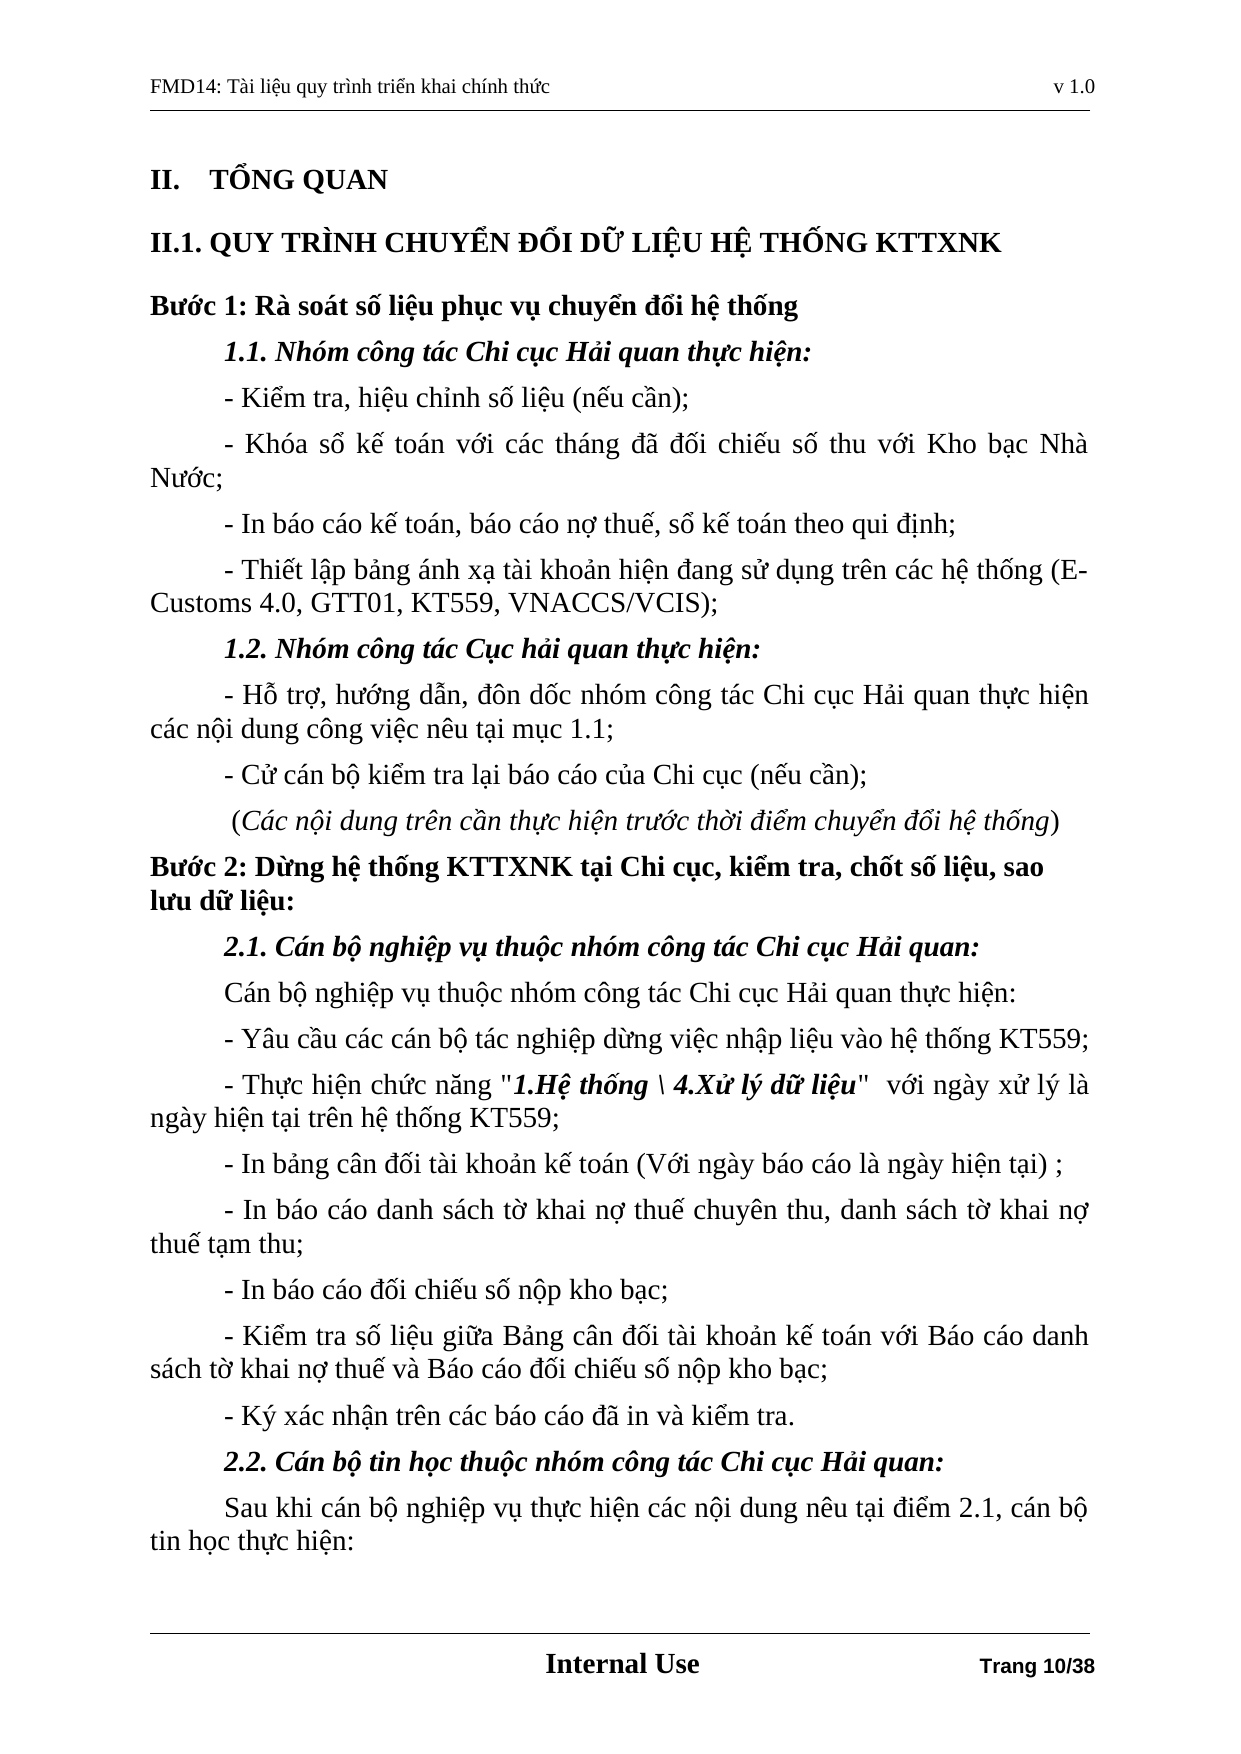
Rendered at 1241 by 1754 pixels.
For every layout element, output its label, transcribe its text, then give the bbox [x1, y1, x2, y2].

text - Cử cán bộ kiểm tra lại báo cáo của Chi cục (nếu cần); [150, 757, 1090, 791]
text - Thực hiện chức năng "1.Hệ thống \ 4.Xử lý dữ liệu" với ngày xử lý là ngày hiện tại trên hệ thống KT559; [150, 1067, 1090, 1134]
subtitle Bước 1: Rà soát số liệu phục vụ chuyển đổi hệ thống [150, 288, 1090, 322]
text 2.1. Cán bộ nghiệp vụ thuộc nhóm công tác Chi cục Hải quan: [150, 929, 1090, 962]
text - Ký xác nhận trên các báo cáo đã in và kiểm tra. [150, 1398, 1090, 1431]
text - In báo cáo đối chiếu số nộp kho bạc; [150, 1272, 1090, 1306]
text Cán bộ nghiệp vụ thuộc nhóm công tác Chi cục Hải quan thực hiện: [150, 975, 1090, 1008]
text 1.1. Nhóm công tác Chi cục Hải quan thực hiện: [150, 334, 1090, 368]
text - Thiết lập bảng ánh xạ tài khoản hiện đang sử dụng trên các hệ thống (E-Customs 4.0, GTT01, KT559, VNACCS/VCIS); [150, 552, 1090, 619]
subtitle TỔNG QUAN [150, 162, 1090, 196]
subtitle QUY TRÌNH CHUYỂN ĐỔI DỮ LIỆU HỆ THỐNG KTTXNK [150, 225, 1090, 259]
text 1.2. Nhóm công tác Cục hải quan thực hiện: [150, 631, 1090, 665]
text - Yâu cầu các cán bộ tác nghiệp dừng việc nhập liệu vào hệ thống KT559; [150, 1021, 1090, 1054]
text - Hỗ trợ, hướng dẫn, đôn dốc nhóm công tác Chi cục Hải quan thực hiện các nội dung công việc nêu tại mục 1.1; [150, 677, 1090, 744]
text - Kiểm tra, hiệu chỉnh số liệu (nếu cần); [150, 380, 1090, 414]
text Sau khi cán bộ nghiệp vụ thực hiện các nội dung nêu tại điểm 2.1, cán bộ tin học thực hiện: [150, 1490, 1090, 1557]
text - Kiểm tra số liệu giữa Bảng cân đối tài khoản kế toán với Báo cáo danh sách tờ khai nợ thuế và Báo cáo đối chiếu số nộp kho bạc; [150, 1318, 1090, 1385]
text - In báo cáo danh sách tờ khai nợ thuế chuyên thu, danh sách tờ khai nợ thuế tạm thu; [150, 1192, 1090, 1259]
text (Các nội dung trên cần thực hiện trước thời điểm chuyển đổi hệ thống) [150, 803, 1090, 837]
text - In bảng cân đối tài khoản kế toán (Với ngày báo cáo là ngày hiện tại) ; [150, 1146, 1090, 1180]
text - Khóa sổ kế toán với các tháng đã đối chiếu số thu với Kho bạc Nhà Nước; [150, 426, 1090, 493]
subtitle Bước 2: Dừng hệ thống KTTXNK tại Chi cục, kiểm tra, chốt số liệu, sao lưu dữ liệu: [150, 849, 1090, 916]
text - In báo cáo kế toán, báo cáo nợ thuế, sổ kế toán theo qui định; [150, 506, 1090, 539]
text 2.2. Cán bộ tin học thuộc nhóm công tác Chi cục Hải quan: [150, 1444, 1090, 1477]
